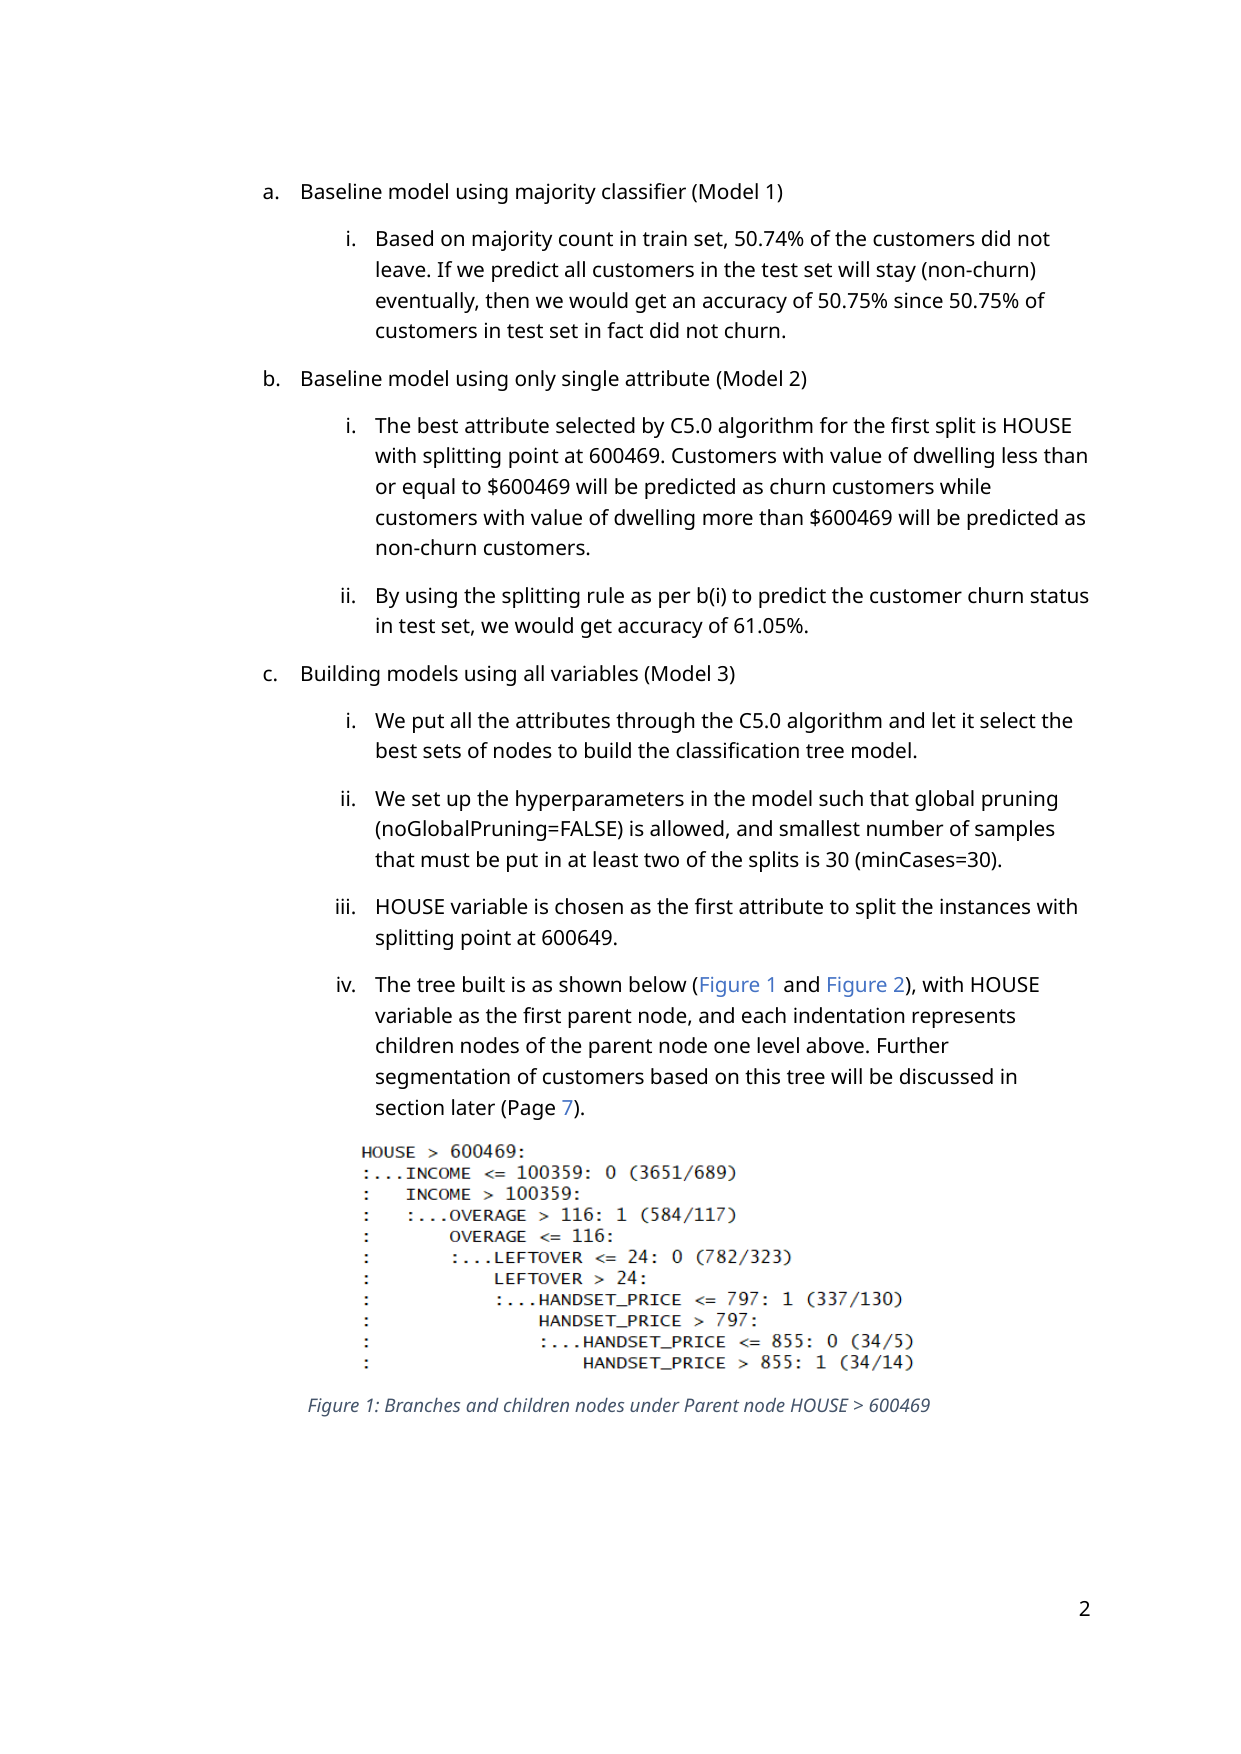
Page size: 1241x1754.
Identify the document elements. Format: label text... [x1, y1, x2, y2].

list Baseline model using majority classifier (Model 1) [262, 177, 1090, 206]
text Figure 1: Branches and children nodes under Parent node HOUSE > 600469 [150, 1393, 1090, 1418]
list Baseline model using only single attribute (Model 2) [262, 364, 1090, 392]
list The best attribute selected by C5.0 algorithm for the first split is HOUSE with splitting point at 600469. Customers with value of dwelling less than or equal to $600469 will be predicted as churn customers while customers with value of dwelling more than $600469 will be predicted as non-churn customers. [356, 411, 1090, 562]
list We set up the hyperparameters in the model such that global pruning (noGlobalPruning=FALSE) is allowed, and smallest number of samples that must be put in at least two of the splits is 30 (minCases=30). [356, 784, 1090, 873]
list By using the splitting rule as per b(i) to predict the customer churn status in test set, we would get accuracy of 61.05%. [356, 581, 1090, 640]
list The tree built is as shown below (Figure 1 and Figure 2), with HOUSE variable as the first parent node, and each indentation represents children nodes of the parent node one level above. Further segmentation of customers based on this tree will be discussed in section later (Page 7). [356, 970, 1090, 1121]
list HOUSE variable is chosen as the first attribute to split the instances with splitting point at 600649. [356, 892, 1090, 951]
list Building models using all variables (Model 3) [262, 659, 1090, 687]
list Based on majority count in train set, 50.74% of the customers did not leave. If we predict all customers in the test set will stay (non-churn) eventually, then we would get an accuracy of 50.75% since 50.75% of customers in test set in fact did not churn. [356, 224, 1090, 345]
list We put all the attributes through the C5.0 algorithm and let it select the best sets of nodes to build the classification tree model. [356, 706, 1090, 765]
picture [356, 1140, 931, 1374]
